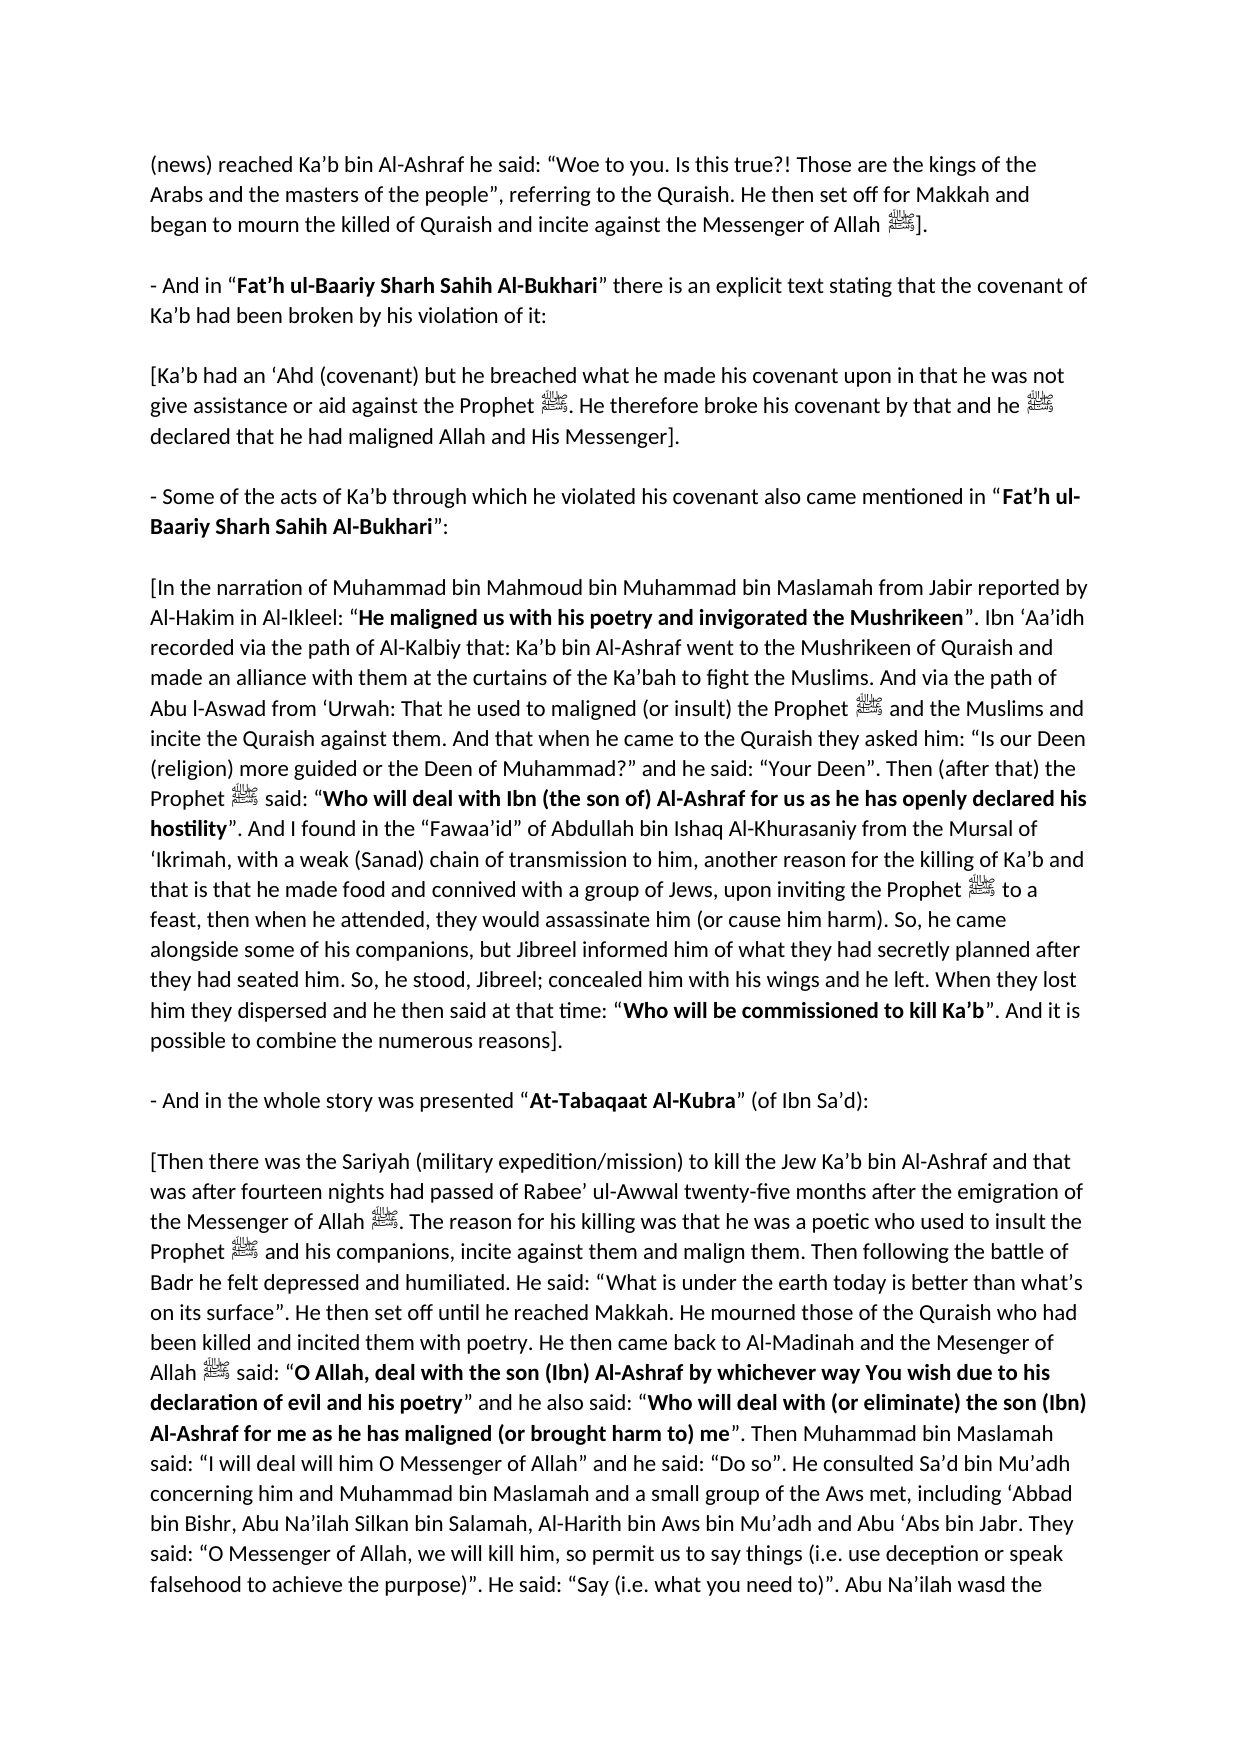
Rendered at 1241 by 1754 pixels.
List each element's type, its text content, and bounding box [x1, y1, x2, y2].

text - And in the whole story was presented “At-Tabaqaat Al-Kubra” (of Ibn Sa’d): [150, 1086, 1090, 1114]
text - And in “Fat’h ul-Baariy Sharh Sahih Al-Bukhari” there is an explicit text stating that the covenant of Ka’b had been broken by his violation of it: [150, 271, 1090, 329]
text [In the narration of Muhammad bin Mahmoud bin Muhammad bin Maslamah from Jabir reported by Al-Hakim in Al-Ikleel: “He maligned us with his poetry and invigorated the Mushrikeen”. Ibn ‘Aa’idh recorded via the path of Al-Kalbiy that: Ka’b bin Al-Ashraf went to the Mushrikeen of Quraish and made an alliance with them at the curtains of the Ka’bah to fight the Muslims. And via the path of Abu l-Aswad from ‘Urwah: That he used to maligned (or insult) the Prophet ﷺ and the Muslims and incite the Quraish against them. And that when he came to the Quraish they asked him: “Is our Deen (religion) more guided or the Deen of Muhammad?” and he said: “Your Deen”. Then (after that) the Prophet ﷺ said: “Who will deal with Ibn (the son of) Al-Ashraf for us as he has openly declared his hostility”. And I found in the “Fawaa’id” of Abdullah bin Ishaq Al-Khurasaniy from the Mursal of ‘Ikrimah, with a weak (Sanad) chain of transmission to him, another reason for the killing of Ka’b and that is that he made food and connived with a group of Jews, upon inviting the Prophet ﷺ to a feast, then when he attended, they would assassinate him (or cause him harm). So, he came alongside some of his companions, but Jibreel informed him of what they had secretly planned after they had seated him. So, he stood, Jibreel; concealed him with his wings and he left. When they lost him they dispersed and he then said at that time: “Who will be commissioned to kill Ka’b”. And it is possible to combine the numerous reasons]. [150, 573, 1090, 1054]
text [150, 150, 1090, 238]
text [Ka’b had an ‘Ahd (covenant) but he breached what he made his covenant upon in that he was not give assistance or aid against the Prophet ﷺ. He therefore broke his covenant by that and he ﷺ declared that he had maligned Allah and His Messenger]. [150, 361, 1090, 450]
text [150, 1147, 1090, 1598]
text - Some of the acts of Ka’b through which he violated his covenant also came mentioned in “Fat’h ul-Baariy Sharh Sahih Al-Bukhari”: [150, 482, 1090, 541]
